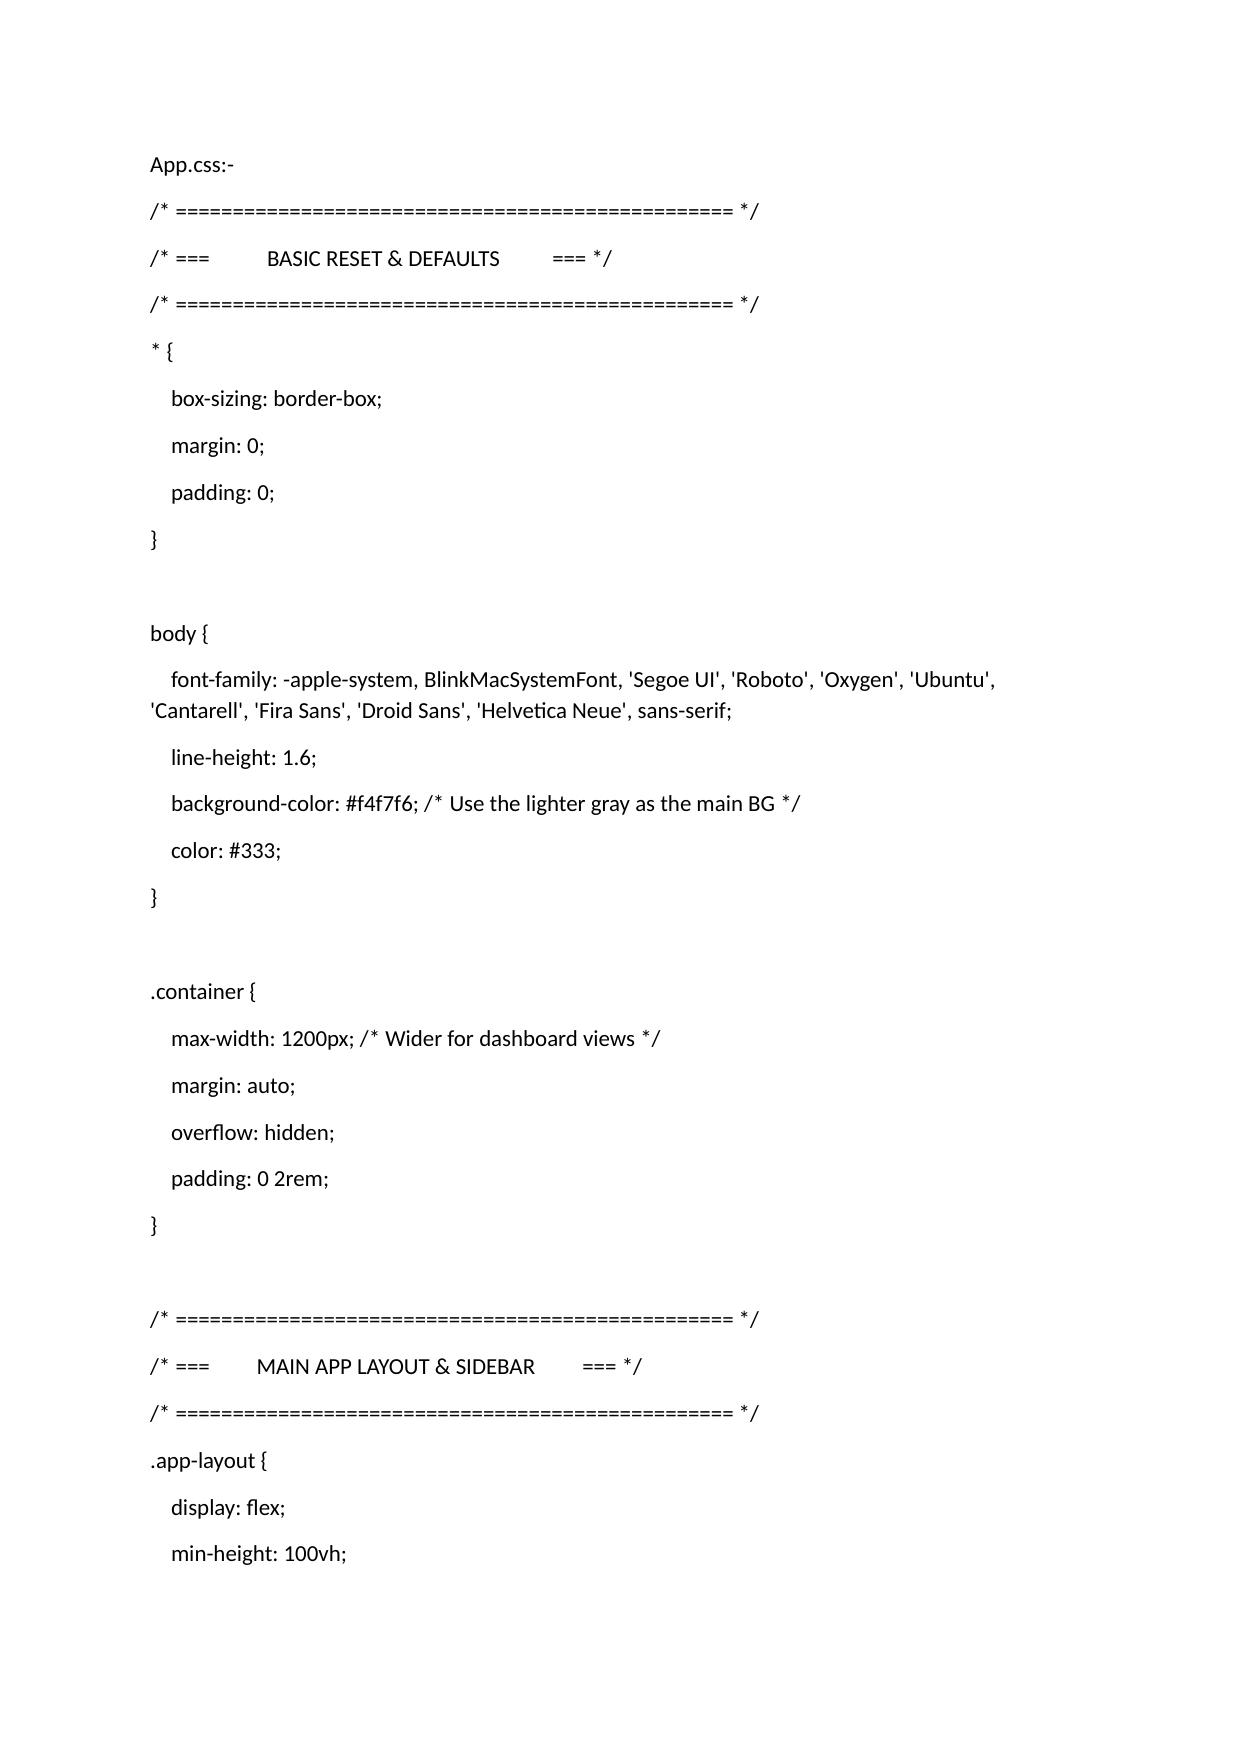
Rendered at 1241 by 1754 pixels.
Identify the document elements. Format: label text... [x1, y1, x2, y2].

text color: #333; [150, 836, 1090, 864]
text overflow: hidden; [150, 1118, 1090, 1146]
text body { [150, 619, 1090, 647]
text padding: 0 2rem; [150, 1164, 1090, 1193]
text } [150, 1211, 1090, 1239]
text padding: 0; [150, 478, 1090, 506]
text .app-layout { [150, 1446, 1090, 1474]
text /* ================================================= */ [150, 1399, 1090, 1427]
text line-height: 1.6; [150, 743, 1090, 771]
text App.css:- [150, 150, 1090, 178]
text /* === BASIC RESET & DEFAULTS === */ [150, 244, 1090, 272]
text /* === MAIN APP LAYOUT & SIDEBAR === */ [150, 1352, 1090, 1380]
text font-family: -apple-system, BlinkMacSystemFont, 'Segoe UI', 'Roboto', 'Oxygen', 'Ubuntu', 'Cantarell', 'Fira Sans', 'Droid Sans', 'Helvetica Neue', sans-serif; [150, 666, 1090, 724]
text /* ================================================= */ [150, 197, 1090, 225]
text .container { [150, 977, 1090, 1005]
text } [150, 883, 1090, 911]
text /* ================================================= */ [150, 1305, 1090, 1333]
text /* ================================================= */ [150, 291, 1090, 319]
text max-width: 1200px; /* Wider for dashboard views */ [150, 1024, 1090, 1052]
text * { [150, 337, 1090, 366]
text box-sizing: border-box; [150, 384, 1090, 412]
text margin: auto; [150, 1071, 1090, 1099]
text } [150, 525, 1090, 553]
text display: flex; [150, 1493, 1090, 1521]
text margin: 0; [150, 431, 1090, 459]
text min-height: 100vh; [150, 1539, 1090, 1568]
text background-color: #f4f7f6; /* Use the lighter gray as the main BG */ [150, 789, 1090, 818]
